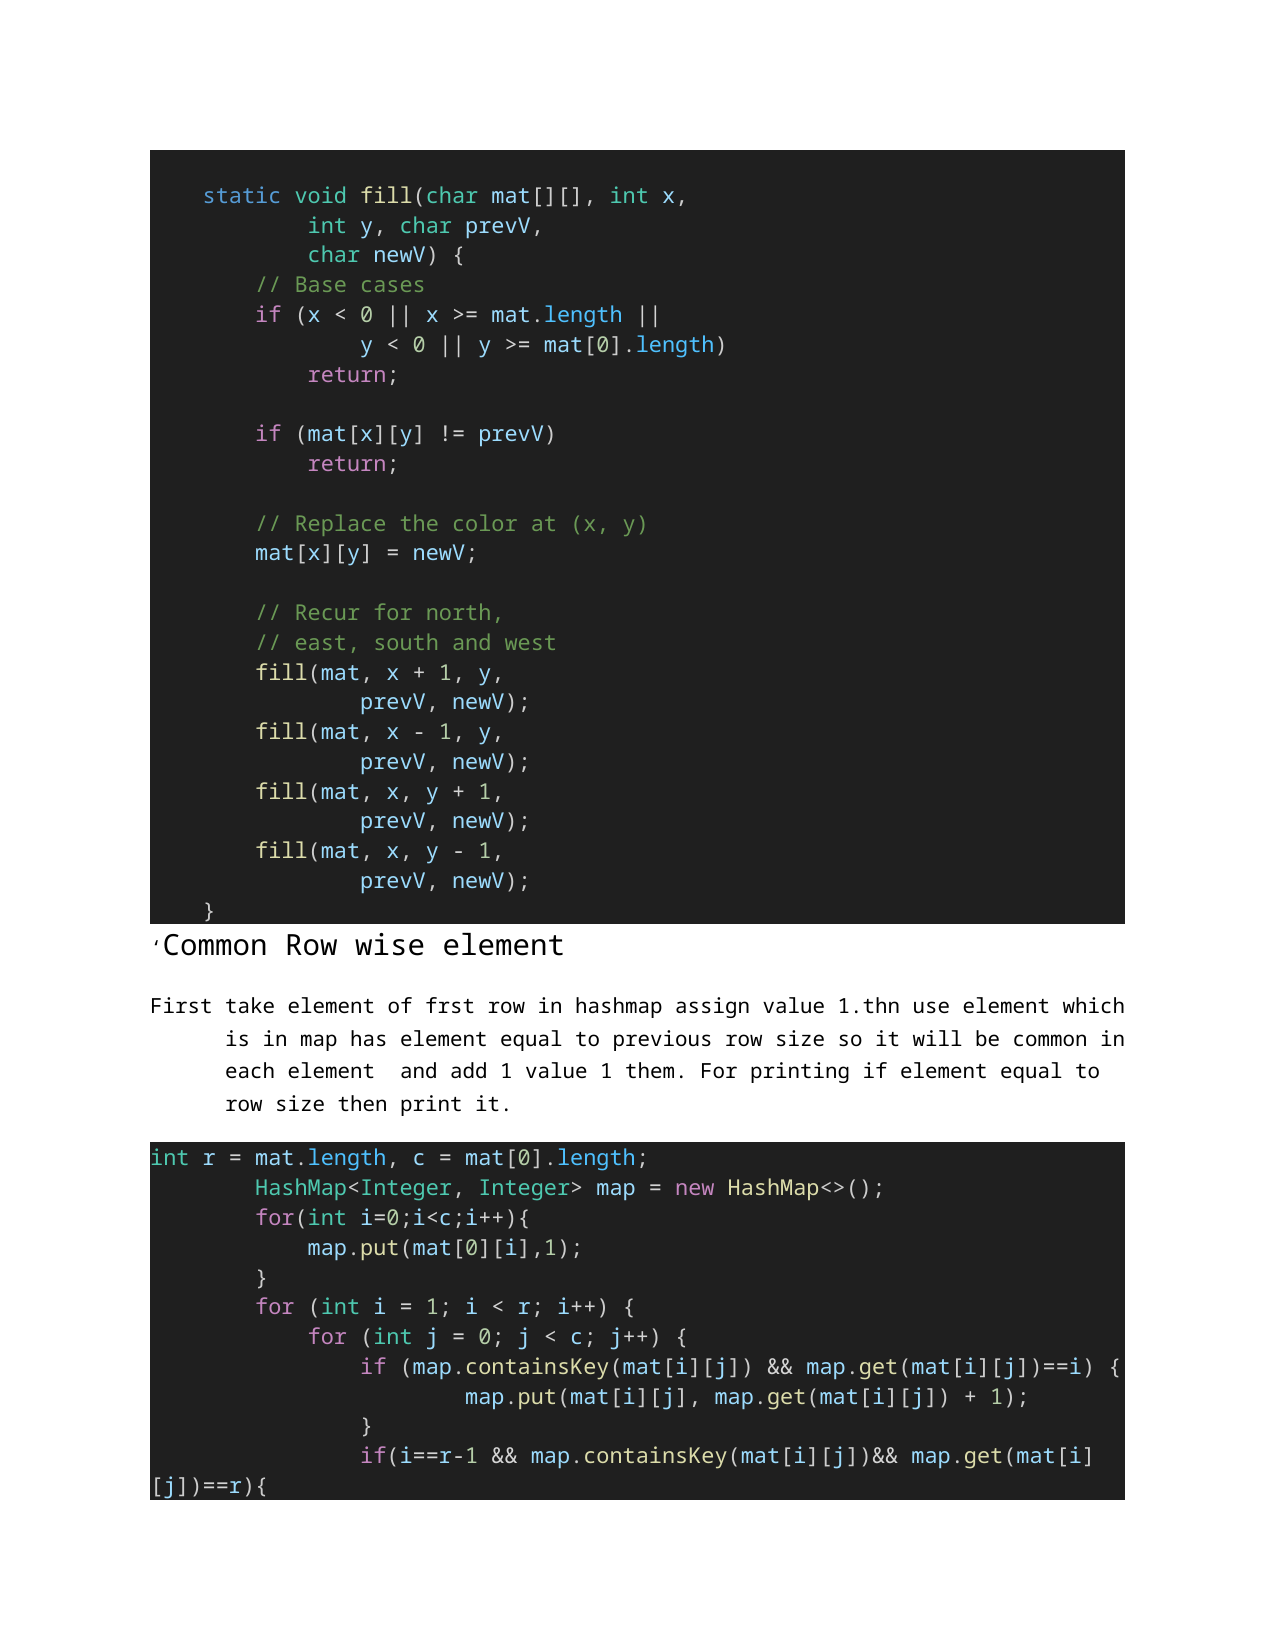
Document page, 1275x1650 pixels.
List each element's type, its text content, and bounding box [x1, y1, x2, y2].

text map.put(mat[i][j], map.get(mat[i][j]) + 1); [150, 1381, 1125, 1410]
text char newV) { [150, 239, 1125, 269]
text map.put(mat[0][i],1); [150, 1232, 1125, 1261]
text if (mat[x][y] != prevV) [150, 418, 1125, 448]
text if (map.containsKey(mat[i][j]) && map.get(mat[i][j])==i) { [150, 1351, 1125, 1381]
text prevV, newV); [150, 686, 1125, 716]
text if (x < 0 || x >= mat.length || [150, 299, 1125, 329]
text prevV, newV); [150, 865, 1125, 895]
text // Recur for north, [150, 597, 1125, 627]
text HashMap<Integer, Integer> map = new HashMap<>(); [150, 1172, 1125, 1202]
text fill(mat, x, y - 1, [150, 835, 1125, 865]
text for (int j = 0; j < c; j++) { [150, 1321, 1125, 1351]
text } [150, 1261, 1125, 1291]
text fill(mat, x - 1, y, [150, 716, 1125, 746]
text int y, char prevV, [150, 209, 1125, 239]
text } [150, 895, 1125, 924]
text fill(mat, x, y + 1, [150, 776, 1125, 805]
text y < 0 || y >= mat[0].length) [150, 329, 1125, 358]
text for(int i=0;i<c;i++){ [150, 1202, 1125, 1232]
text } [150, 1410, 1125, 1440]
text fill(mat, x + 1, y, [150, 656, 1125, 686]
text // east, south and west [150, 627, 1125, 656]
text return; [150, 358, 1125, 388]
text // Replace the color at (x, y) [150, 507, 1125, 537]
text int r = mat.length, c = mat[0].length; [150, 1142, 1125, 1172]
text // Base cases [150, 269, 1125, 299]
text First take element of frst row in hashmap assign value 1.thn use element which is in map has element equal to previous row size so it will be common in each element and add 1 value 1 them. For printing if element equal to row size then print it. [150, 991, 1125, 1117]
text prevV, newV); [150, 805, 1125, 835]
text ‘Common Row wise element [150, 924, 1125, 964]
text static void fill(char mat[][], int x, [150, 180, 1125, 209]
text return; [150, 448, 1125, 478]
text if(i==r-1 && map.containsKey(mat[i][j])&& map.get(mat[i][j])==r){ [150, 1440, 1125, 1500]
text for (int i = 1; i < r; i++) { [150, 1291, 1125, 1321]
text prevV, newV); [150, 746, 1125, 776]
text mat[x][y] = newV; [150, 537, 1125, 567]
